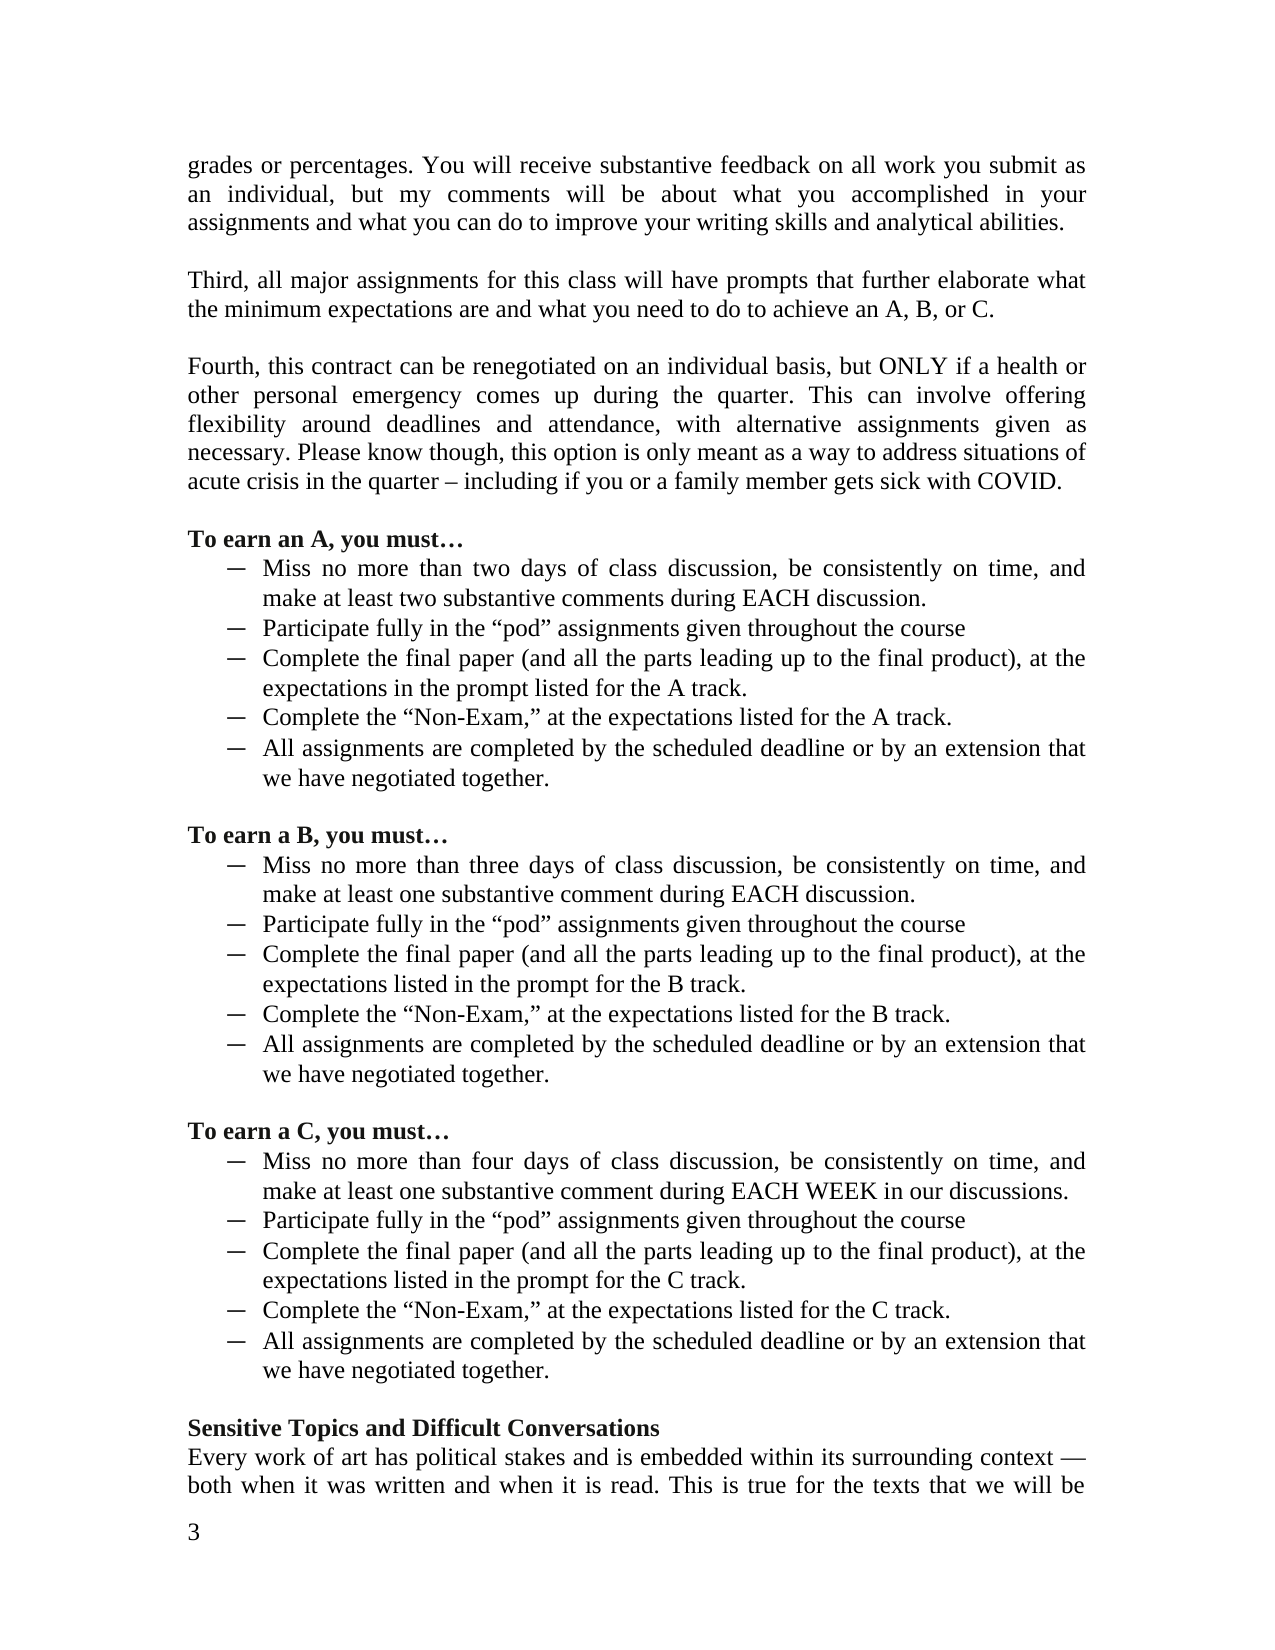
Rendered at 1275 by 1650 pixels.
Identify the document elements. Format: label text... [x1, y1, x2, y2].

text Sensitive Topics and Difficult Conversations [187, 1413, 1087, 1442]
list Complete the final paper (and all the parts leading up to the final product), at the expectations listed in the prompt for the B track. [225, 939, 1087, 998]
text To earn a C, you must… [187, 1116, 1087, 1145]
list Complete the “Non-Exam,” at the expectations listed for the A track. [225, 702, 1087, 732]
list Participate fully in the “pod” assignments given throughout the course [225, 612, 1087, 642]
list Complete the “Non-Exam,” at the expectations listed for the B track. [225, 998, 1087, 1028]
text Third, all major assignments for this class will have prompts that further elaborate what the minimum expectations are and what you need to do to achieve an A, B, or C. [187, 265, 1087, 322]
list Participate fully in the “pod” assignments given throughout the course [225, 1204, 1087, 1235]
list Miss no more than three days of class discussion, be consistently on time, and make at least one substantive comment during EACH discussion. [225, 849, 1087, 908]
list All assignments are completed by the scheduled deadline or by an extension that we have negotiated together. [225, 732, 1087, 791]
list Miss no more than two days of class discussion, be consistently on time, and make at least two substantive comments during EACH discussion. [225, 552, 1087, 612]
text To earn a B, you must… [187, 820, 1087, 849]
list All assignments are completed by the scheduled deadline or by an extension that we have negotiated together. [225, 1028, 1087, 1088]
text Fourth, this contract can be renegotiated on an individual basis, but ONLY if a health or other personal emergency comes up during the quarter. This can involve offering flexibility around deadlines and attendance, with alternative assignments given as necessary. Please know though, this option is only meant as a way to address situations of acute crisis in the quarter – including if you or a family member gets sick with COVID. [187, 351, 1087, 495]
list All assignments are completed by the scheduled deadline or by an extension that we have negotiated together. [225, 1325, 1087, 1384]
list Complete the final paper (and all the parts leading up to the final product), at the expectations in the prompt listed for the A track. [225, 642, 1087, 702]
list Complete the final paper (and all the parts leading up to the final product), at the expectations listed in the prompt for the C track. [225, 1235, 1087, 1294]
list Complete the “Non-Exam,” at the expectations listed for the C track. [225, 1294, 1087, 1325]
list Participate fully in the “pod” assignments given throughout the course [225, 908, 1087, 939]
list Miss no more than four days of class discussion, be consistently on time, and make at least one substantive comment during EACH WEEK in our discussions. [225, 1145, 1087, 1204]
text To earn an A, you must… [187, 524, 1087, 552]
